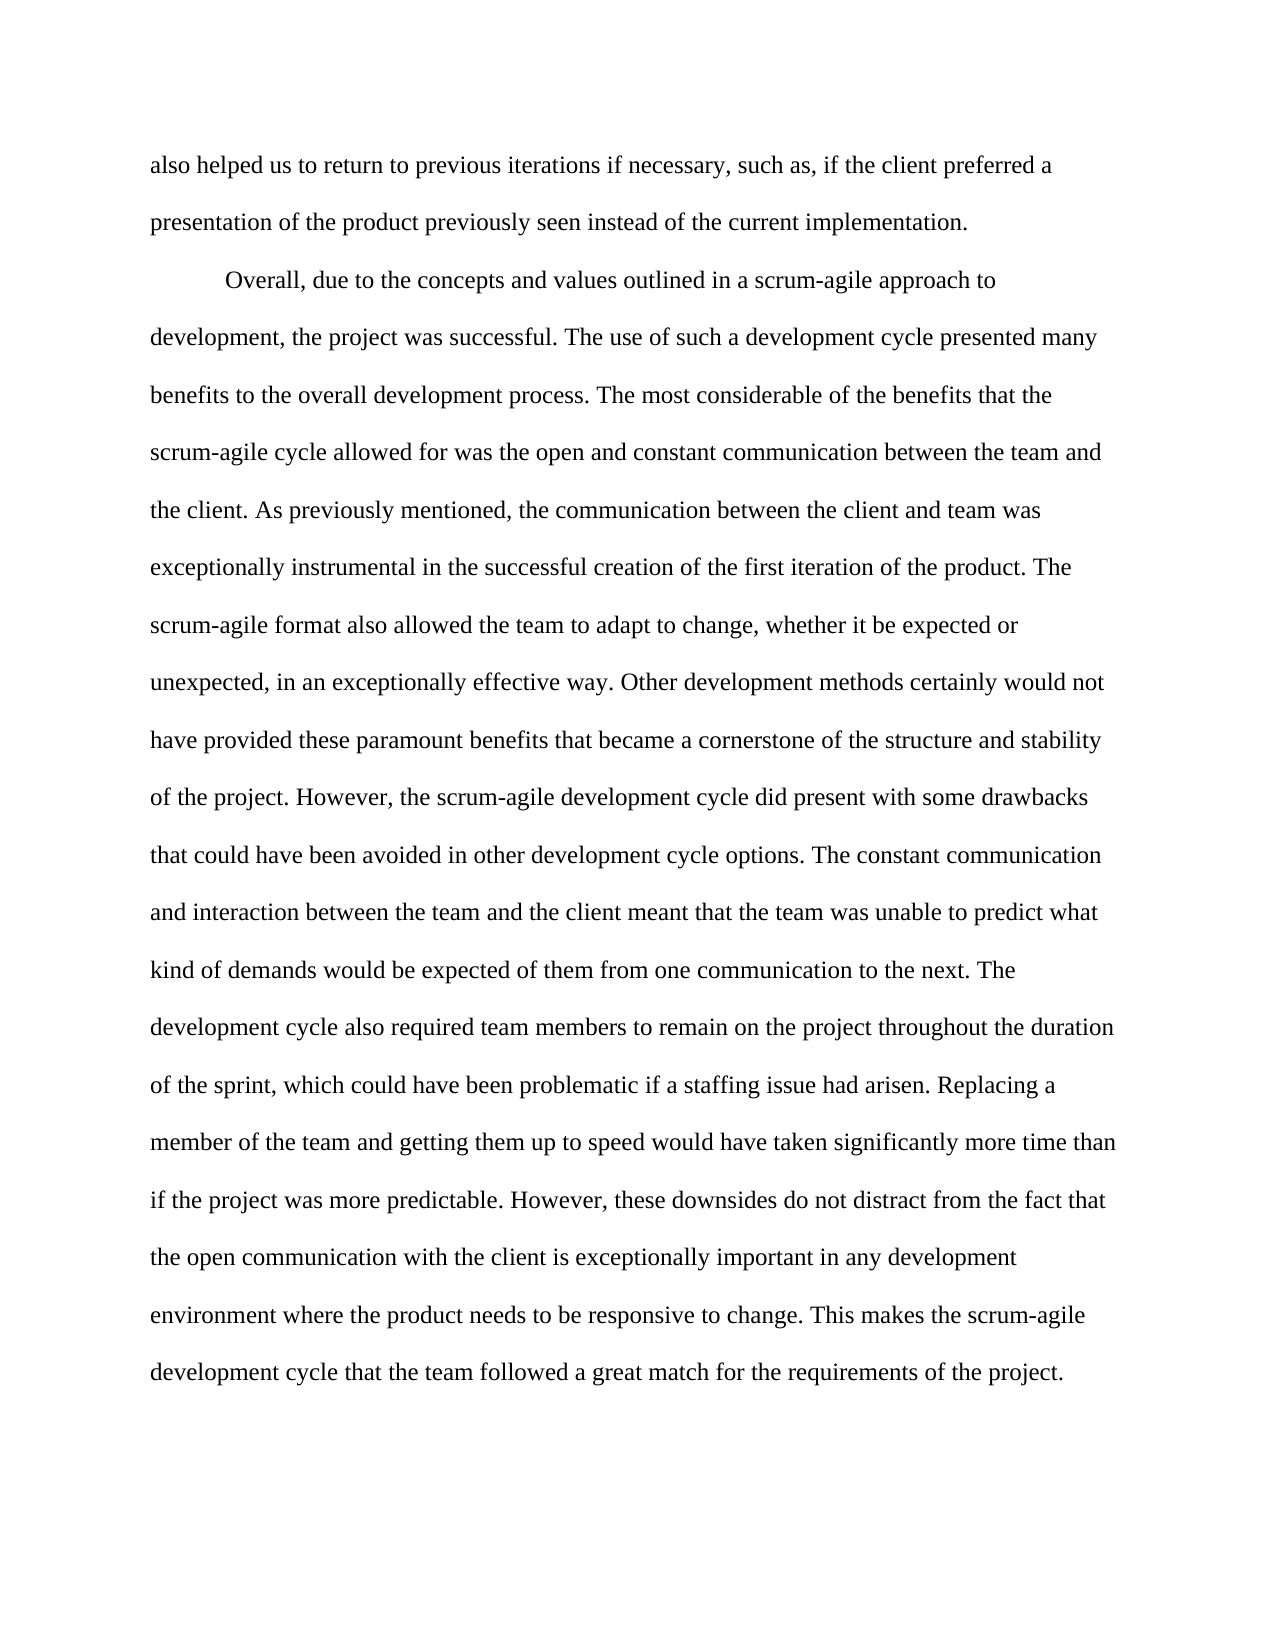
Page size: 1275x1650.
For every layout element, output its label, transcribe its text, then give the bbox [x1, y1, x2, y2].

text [150, 150, 1125, 236]
text Overall, due to the concepts and values outlined in a scrum-agile approach to development, the project was successful. The use of such a development cycle presented many benefits to the overall development process. The most considerable of the benefits that the scrum-agile cycle allowed for was the open and constant communication between the team and the client. As previously mentioned, the communication between the client and team was exceptionally instrumental in the successful creation of the first iteration of the product. The scrum-agile format also allowed the team to adapt to change, whether it be expected or unexpected, in an exceptionally effective way. Other development methods certainly would not have provided these paramount benefits that became a cornerstone of the structure and stability of the project. However, the scrum-agile development cycle did present with some drawbacks that could have been avoided in other development cycle options. The constant communication and interaction between the team and the client meant that the team was unable to predict what kind of demands would be expected of them from one communication to the next. The development cycle also required team members to remain on the project throughout the duration of the sprint, which could have been problematic if a staffing issue had arisen. Replacing a member of the team and getting them up to speed would have taken significantly more time than if the project was more predictable. However, these downsides do not distract from the fact that the open communication with the client is exceptionally important in any development environment where the product needs to be responsive to change. This makes the scrum-agile development cycle that the team followed a great match for the requirements of the project. [150, 265, 1125, 1386]
